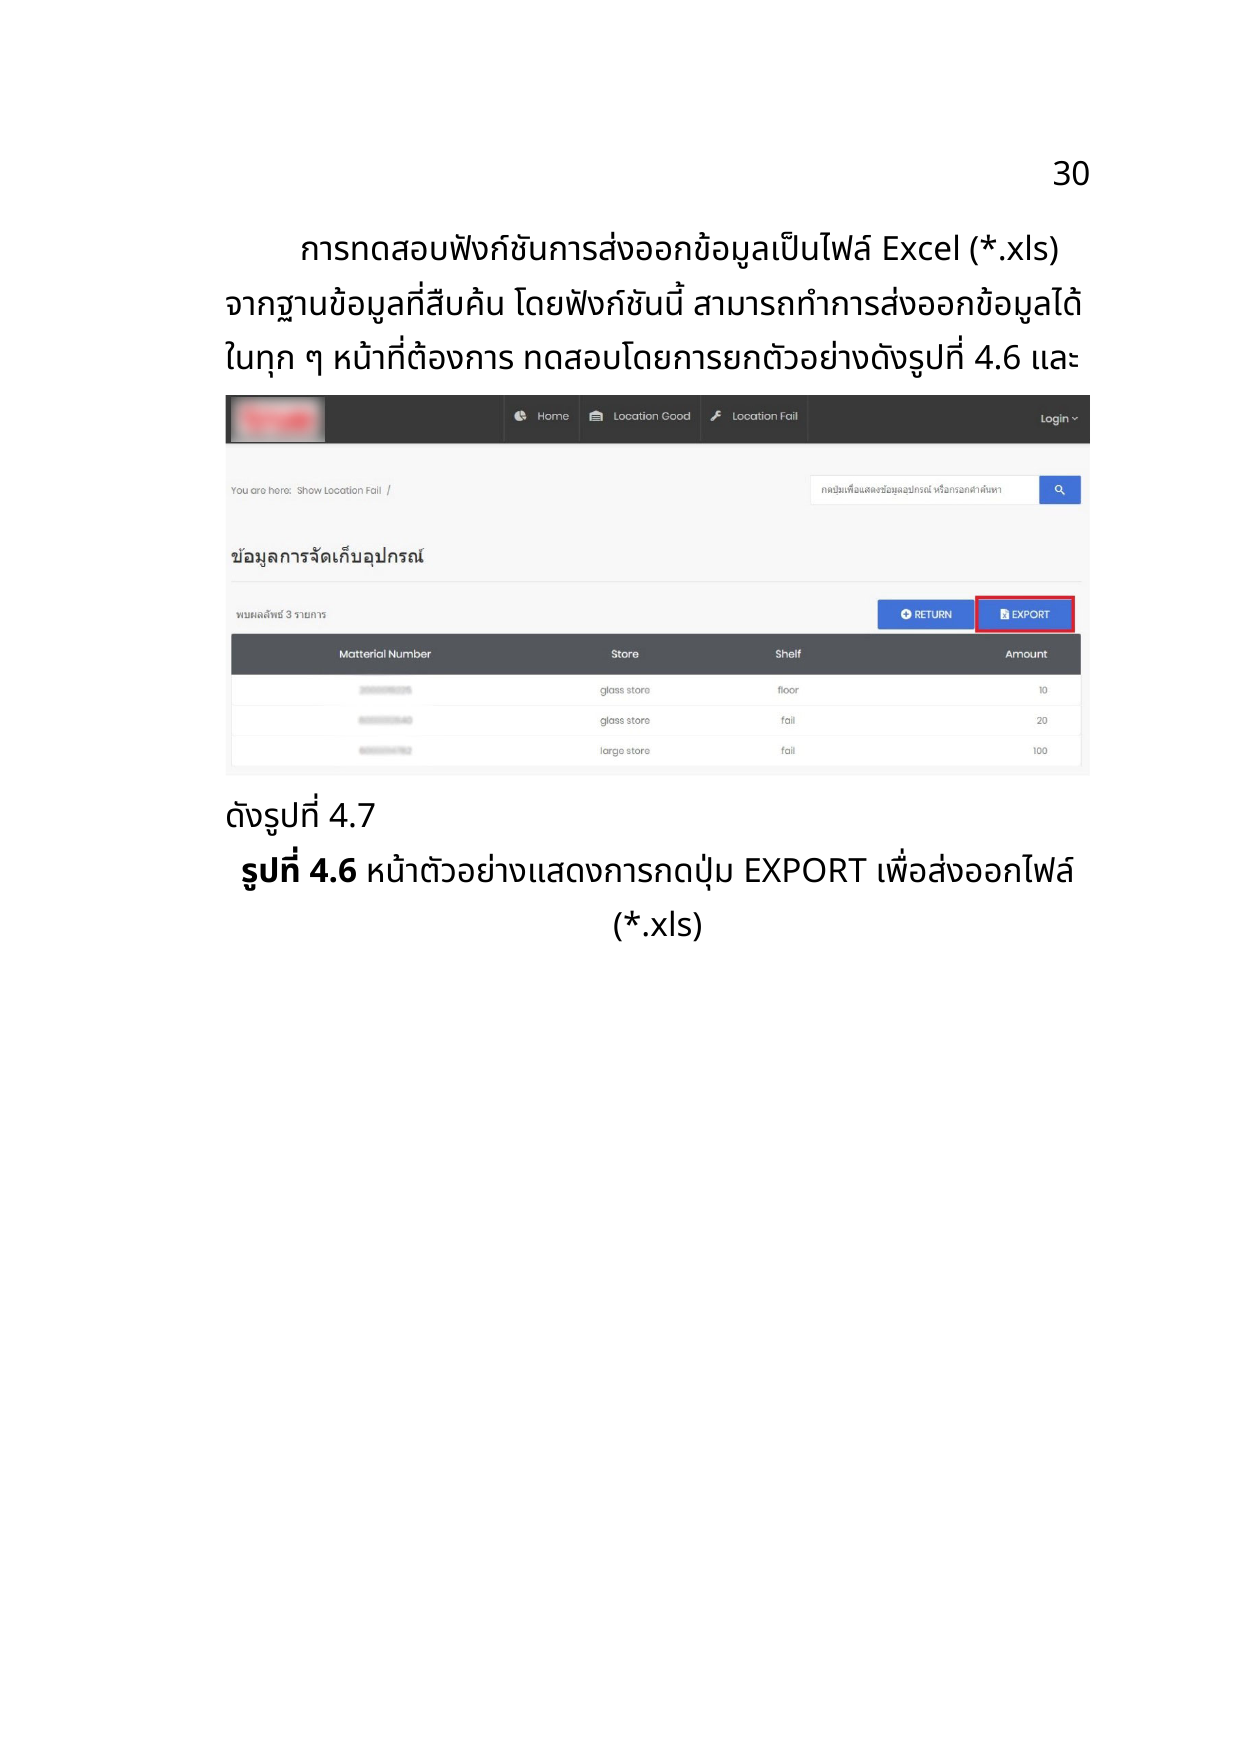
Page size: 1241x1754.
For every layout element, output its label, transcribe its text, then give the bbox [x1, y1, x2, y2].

text การทดสอบฟังก์ชันการส่งออกข้อมูลเป็นไฟล์ Excel (*.xls) จากฐานข้อมูลที่สืบค้น โดยฟังก์ชันนี้ สามารถทำการส่งออกข้อมูลได้ในทุก ๆ หน้าที่ต้องการ ทดสอบโดยการยกตัวอย่างดังรูปที่ 4.6 และดังรูปที่ 4.7 [225, 776, 1090, 842]
text รูปที่ 4.6 หน้าตัวอย่างแสดงการกดปุ่ม EXPORT เพื่อส่งออกไฟล์ (*.xls) [225, 846, 1090, 946]
text การทดสอบฟังก์ชันการส่งออกข้อมูลเป็นไฟล์ Excel (*.xls) จากฐานข้อมูลที่สืบค้น โดยฟังก์ชันนี้ สามารถทำการส่งออกข้อมูลได้ในทุก ๆ หน้าที่ต้องการ ทดสอบโดยการยกตัวอย่างดังรูปที่ 4.6 และดังรูปที่ 4.7 [225, 225, 1090, 395]
picture [225, 395, 1091, 776]
